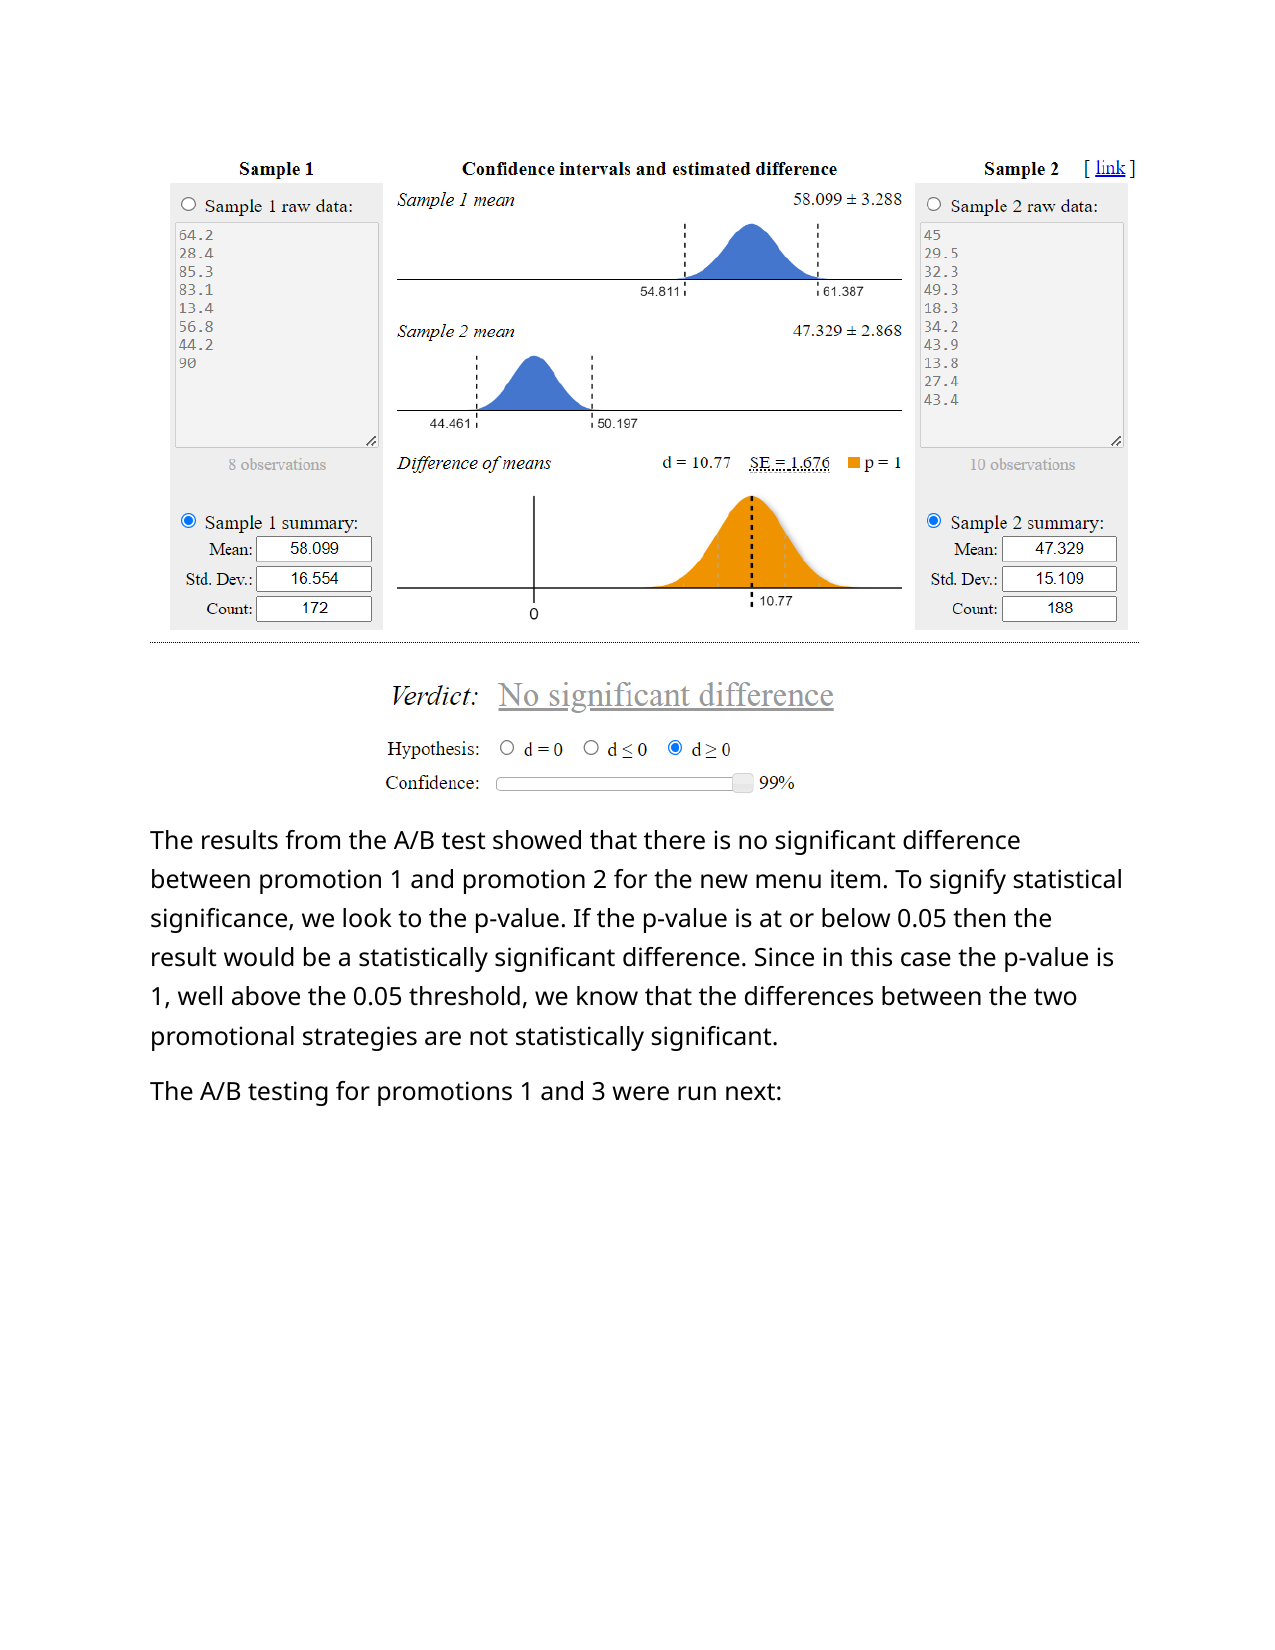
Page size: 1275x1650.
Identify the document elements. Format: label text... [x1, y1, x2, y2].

picture [150, 150, 1139, 801]
text The results from the A/B test showed that there is no significant difference between promotion 1 and promotion 2 for the new menu item. To signify statistical significance, we look to the p-value. If the p-value is at or below 0.05 then the result would be a statistically significant difference. Since in this case the p-value is 1, well above the 0.05 threshold, we know that the differences between the two promotional strategies are not statistically significant. [150, 822, 1125, 1052]
text The A/B testing for promotions 1 and 3 were run next: [150, 1074, 1125, 1108]
